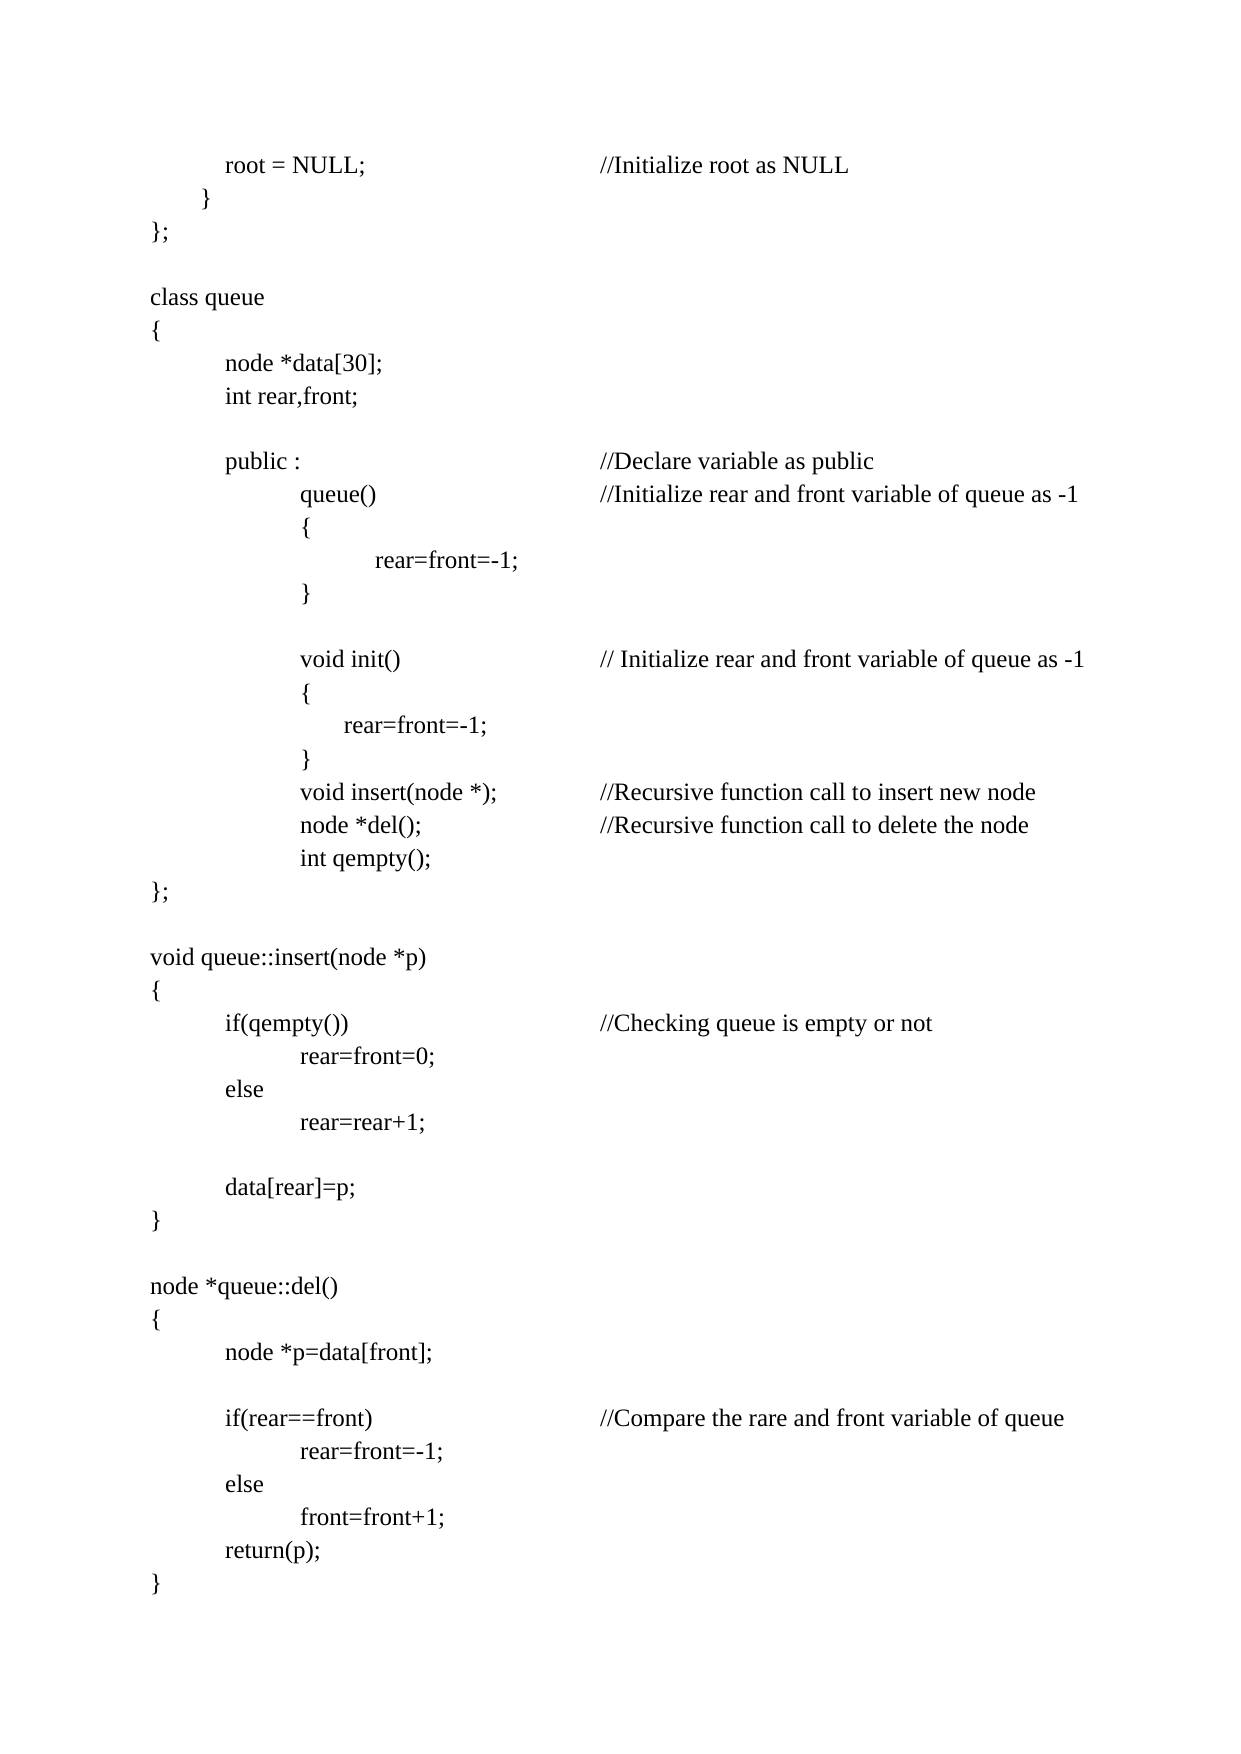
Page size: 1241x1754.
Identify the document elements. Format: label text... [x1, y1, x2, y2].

text void queue::insert(node *p) [150, 942, 1090, 971]
text int qempty(); [150, 843, 1090, 871]
text root = NULL; //Initialize root as NULL [150, 150, 1090, 179]
text }; [150, 876, 1090, 904]
text void insert(node *); //Recursive function call to insert new node [150, 777, 1090, 805]
text { [150, 512, 1090, 541]
text { [150, 975, 1090, 1003]
text { [150, 315, 1090, 344]
text rear=front=0; [150, 1041, 1090, 1069]
text return(p); [150, 1535, 1090, 1564]
text { [150, 678, 1090, 706]
text } [150, 1205, 1090, 1234]
text front=front+1; [150, 1502, 1090, 1531]
text int rear,front; [150, 381, 1090, 410]
text rear=front=-1; [150, 1436, 1090, 1465]
text node *data[30]; [150, 348, 1090, 377]
text else [150, 1074, 1090, 1103]
text } [150, 744, 1090, 772]
text void init() // Initialize rear and front variable of queue as -1 [150, 644, 1090, 673]
text data[rear]=p; [150, 1172, 1090, 1201]
text if(rear==front) //Compare the rare and front variable of queue [150, 1403, 1090, 1432]
text class queue [150, 282, 1090, 311]
text node *del(); //Recursive function call to delete the node [150, 810, 1090, 838]
text rear=front=-1; [150, 711, 1090, 739]
text rear=front=-1; [150, 546, 1090, 574]
text if(qempty()) //Checking queue is empty or not [150, 1008, 1090, 1037]
text rear=rear+1; [150, 1107, 1090, 1136]
text } [150, 1568, 1090, 1597]
text node *queue::del() [150, 1271, 1090, 1300]
text public : //Declare variable as public [150, 446, 1090, 475]
text node *p=data[front]; [150, 1337, 1090, 1366]
text } [150, 183, 1090, 212]
text queue() //Initialize rear and front variable of queue as -1 [225, 479, 1090, 508]
text }; [150, 216, 1090, 245]
text else [150, 1469, 1090, 1498]
text { [150, 1304, 1090, 1333]
text } [150, 578, 1090, 607]
